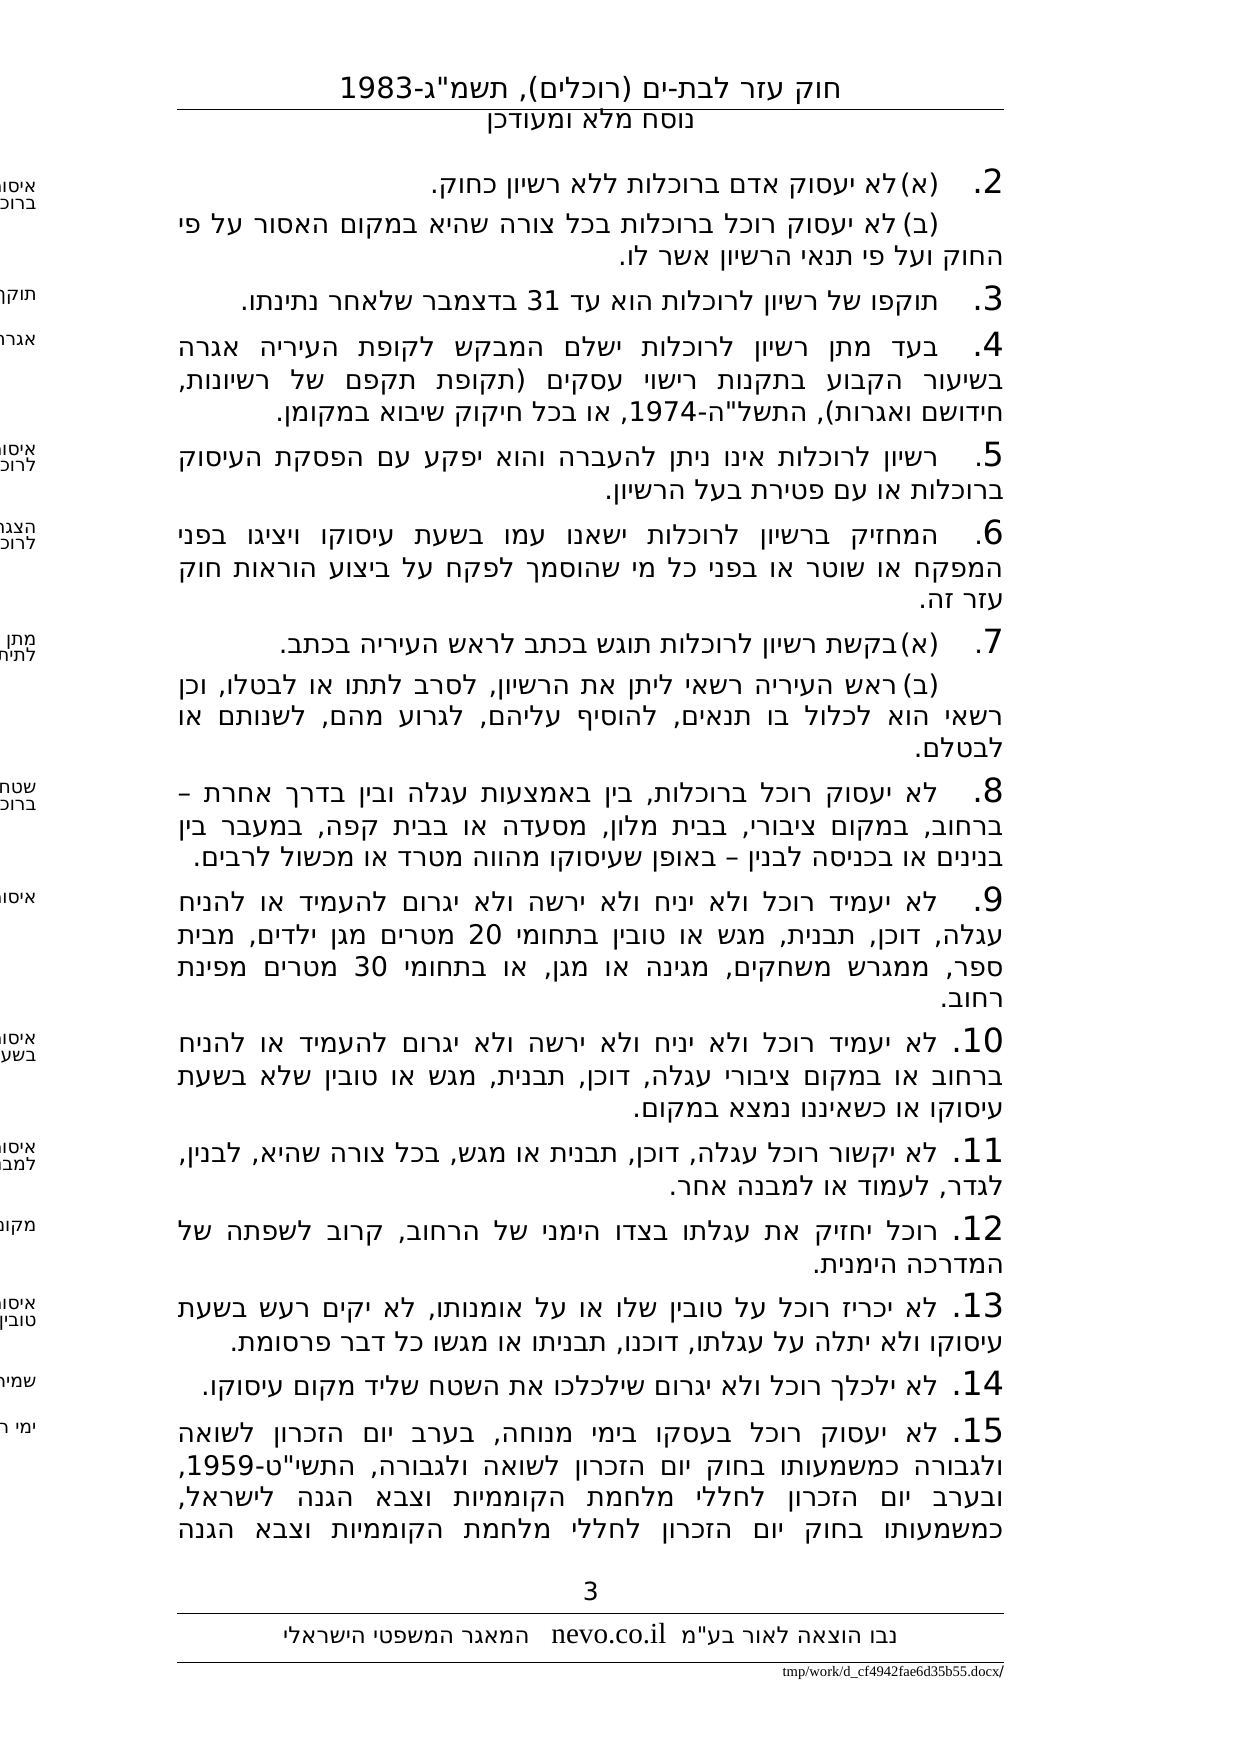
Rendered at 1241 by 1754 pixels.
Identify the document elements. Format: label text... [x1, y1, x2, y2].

text 5. רשיון לרוכלות אינו ניתן להעברה והוא יפקע עם הפסקת העיסוק ברוכלות או עם פטירת בעל הרשיון. [177, 435, 1004, 506]
text 6. המחזיק ברשיון לרוכלות ישאנו עמו בשעת עיסוקו ויציגו בפני המפקח או שוטר או בפני כל מי שהוסמך לפקח על ביצוע הוראות חוק עזר זה. [177, 513, 1004, 615]
text 3. תוקפו של רשיון לרוכלות הוא עד 31 בדצמבר שלאחר נתינתו. [177, 279, 1004, 318]
text 13. לא יכריז רוכל על טובין שלו או על אומנותו, לא יקים רעש בשעת עיסוקו ולא יתלה על עגלתו, דוכנו, תבניתו או מגשו כל דבר פרסומת. [177, 1287, 1004, 1357]
text 11. לא יקשור רוכל עגלה, דוכן, תבנית או מגש, בכל צורה שהיא, לבנין, לגדר, לעמוד או למבנה אחר. [177, 1131, 1004, 1202]
text 10. לא יעמיד רוכל ולא יניח ולא ירשה ולא יגרום להעמיד או להניח ברחוב או במקום ציבורי עגלה, דוכן, תבנית, מגש או טובין שלא בשעת עיסוקו או כשאיננו נמצא במקום. [177, 1022, 1004, 1124]
text 2. (א) לא יעסוק אדם ברוכלות ללא רשיון כחוק. [177, 162, 1004, 201]
text (ב) לא יעסוק רוכל ברוכלות בכל צורה שהיא במקום האסור על פי החוק ועל פי תנאי הרשיון אשר לו. [177, 209, 1004, 272]
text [177, 1411, 1004, 1545]
text 12. רוכל יחזיק את עגלתו בצדו הימני של הרחוב, קרוב לשפתה של המדרכה הימנית. [177, 1209, 1004, 1279]
text (ב) ראש העיריה רשאי ליתן את הרשיון, לסרב לתתו או לבטלו, וכן רשאי הוא לכלול בו תנאים, להוסיף עליהם, לגרוע מהם, לשנותם או לבטלם. [177, 669, 1004, 764]
text 9. לא יעמיד רוכל ולא יניח ולא ירשה ולא יגרום להעמיד או להניח עגלה, דוכן, תבנית, מגש או טובין בתחומי 20 מטרים מגן ילדים, מבית ספר, ממגרש משחקים, מגינה או מגן, או בתחומי 30 מטרים מפינת רחוב. [177, 881, 1004, 1014]
text 4. בעד מתן רשיון לרוכלות ישלם המבקש לקופת העיריה אגרה בשיעור הקבוע בתקנות רישוי עסקים (תקופת תקפם של רשיונות, חידושם ואגרות), התשל"ה-1974, או בכל חיקוק שיבוא במקומן. [177, 326, 1004, 428]
text 14. לא ילכלך רוכל ולא יגרום שילכלכו את השטח שליד מקום עיסוקו. [177, 1365, 1004, 1404]
text 7. (א) בקשת רשיון לרוכלות תוגש בכתב לראש העיריה בכתב. [177, 623, 1004, 661]
text 8. לא יעסוק רוכל ברוכלות, בין באמצעות עגלה ובין בדרך אחרת – ברחוב, במקום ציבורי, בבית מלון, מסעדה או בבית קפה, במעבר בין בנינים או בכניסה לבנין – באופן שעיסוקו מהווה מטרד או מכשול לרבים. [177, 771, 1004, 873]
